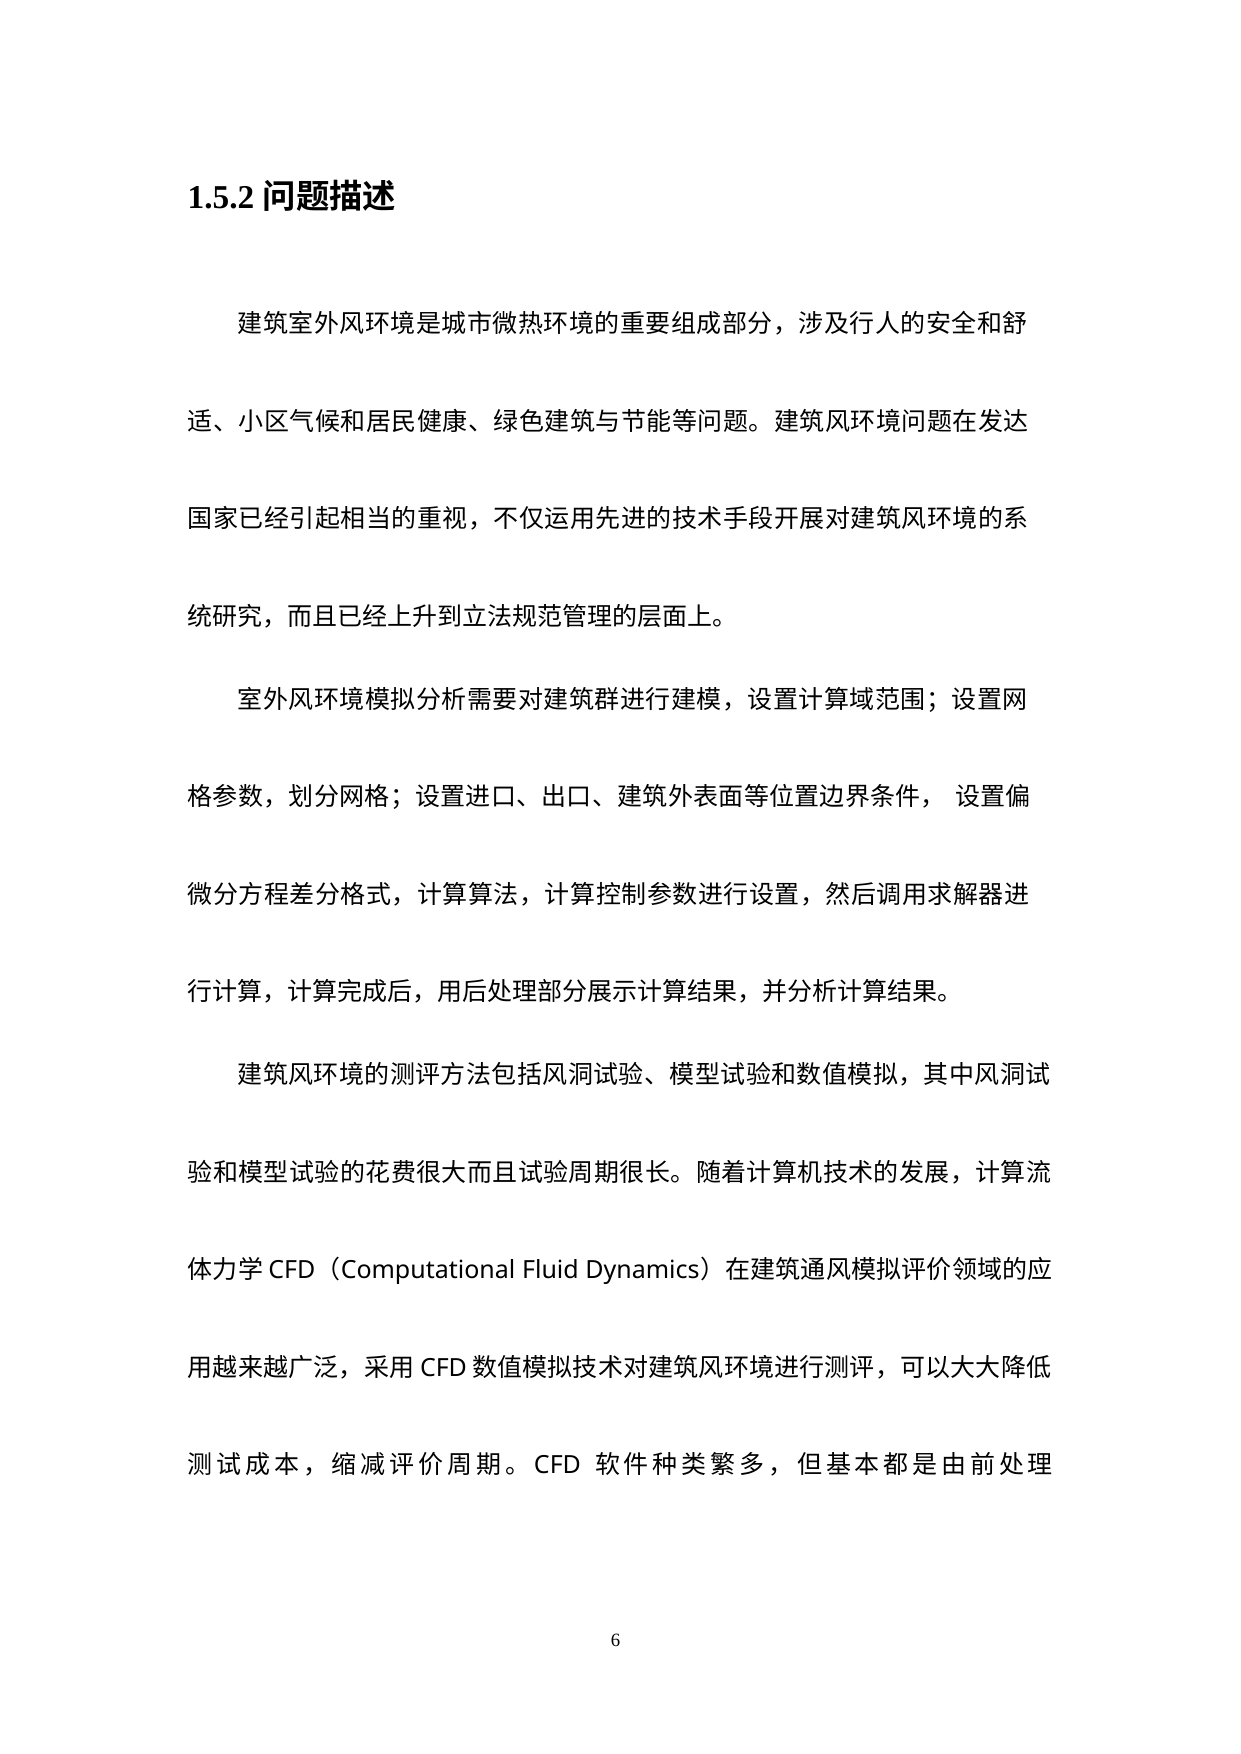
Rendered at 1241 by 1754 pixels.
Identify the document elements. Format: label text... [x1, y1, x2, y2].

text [187, 1040, 1053, 1495]
subtitle 1.5.2 问题描述 [187, 162, 1053, 227]
list 室外风环境模拟分析需要对建筑群进行建模，设置计算域范围；设置网格参数，划分网格；设置进口、出口、建筑外表面等位置边界条件， 设置偏微分方程差分格式，计算算法，计算控制参数进行设置，然后调用求解器进行计算，计算完成后，用后处理部分展示计算结果，并分析计算结果。 [187, 665, 1031, 1022]
list 建筑室外风环境是城市微热环境的重要组成部分，涉及行人的安全和舒适、小区气候和居民健康、绿色建筑与节能等问题。建筑风环境问题在发达国家已经引起相当的重视，不仅运用先进的技术手段开展对建筑风环境的系统研究，而且已经上升到立法规范管理的层面上。 [187, 289, 1031, 647]
